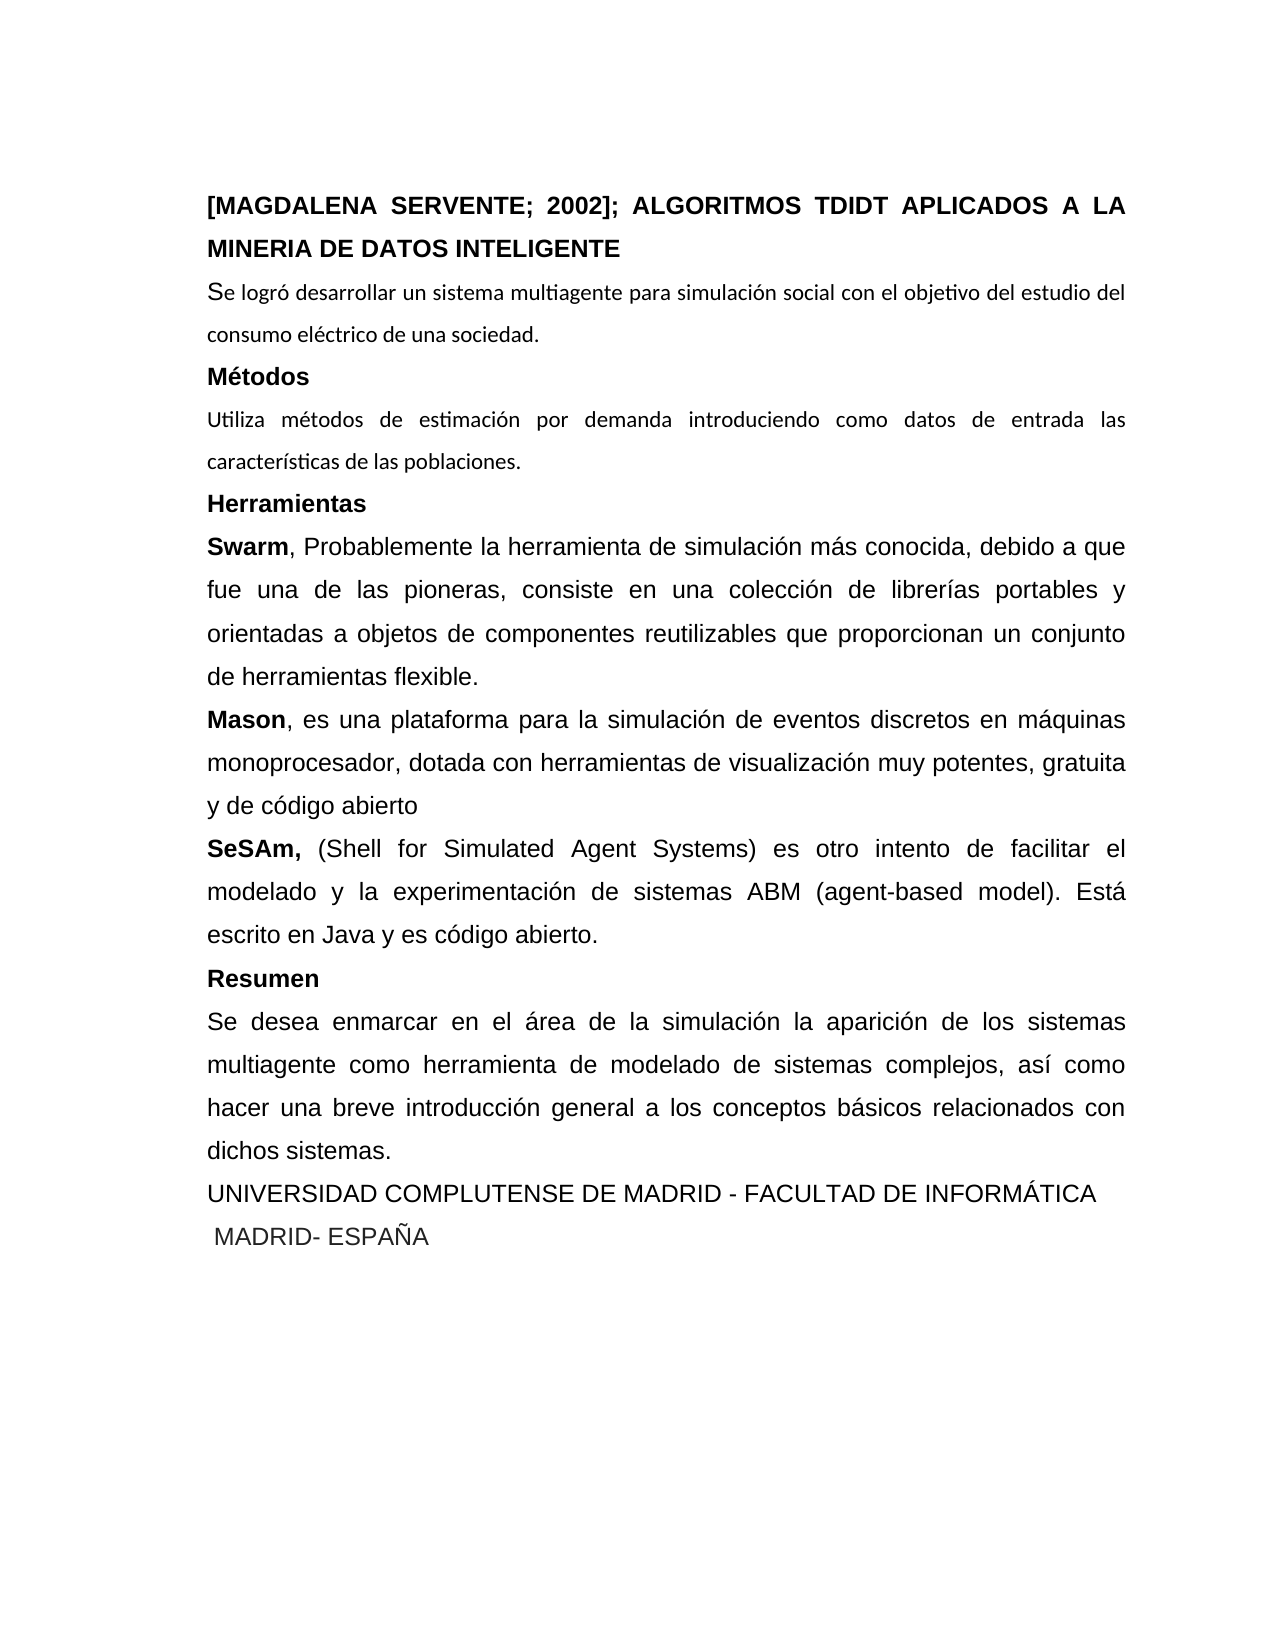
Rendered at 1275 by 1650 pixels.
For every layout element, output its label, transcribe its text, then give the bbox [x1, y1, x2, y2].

text Se logró desarrollar un sistema multiagente para simulación social con el objetivo del estudio del consumo eléctrico de una sociedad. [207, 277, 1127, 348]
text UNIVERSIDAD COMPLUTENSE DE MADRID - FACULTAD DE INFORMÁTICA [207, 1179, 1127, 1208]
text Métodos [207, 362, 1127, 391]
text [MAGDALENA SERVENTE; 2002]; ALGORITMOS TDIDT APLICADOS A LA MINERIA DE DATOS INTELIGENTE [207, 191, 1127, 263]
text Mason, es una plataforma para la simulación de eventos discretos en máquinas monoprocesador, dotada con herramientas de visualización muy potentes, gratuita y de código abierto [207, 705, 1127, 820]
text Utiliza métodos de estimación por demanda introduciendo como datos de entrada las características de las poblaciones. [207, 405, 1127, 475]
text MADRID- ESPAÑA [207, 1222, 1127, 1251]
text Swarm, Probablemente la herramienta de simulación más conocida, debido a que fue una de las pioneras, consiste en una colección de librerías portables y orientadas a objetos de componentes reutilizables que proporcionan un conjunto de herramientas flexible. [207, 532, 1127, 691]
text Se desea enmarcar en el área de la simulación la aparición de los sistemas multiagente como herramienta de modelado de sistemas complejos, así como hacer una breve introducción general a los conceptos básicos relacionados con dichos sistemas. [207, 1007, 1127, 1165]
text Herramientas [207, 489, 1127, 518]
text Resumen [207, 964, 1127, 992]
text SeSAm, (Shell for Simulated Agent Systems) es otro intento de facilitar el modelado y la experimentación de sistemas ABM (agent-based model). Está escrito en Java y es código abierto. [207, 834, 1127, 949]
